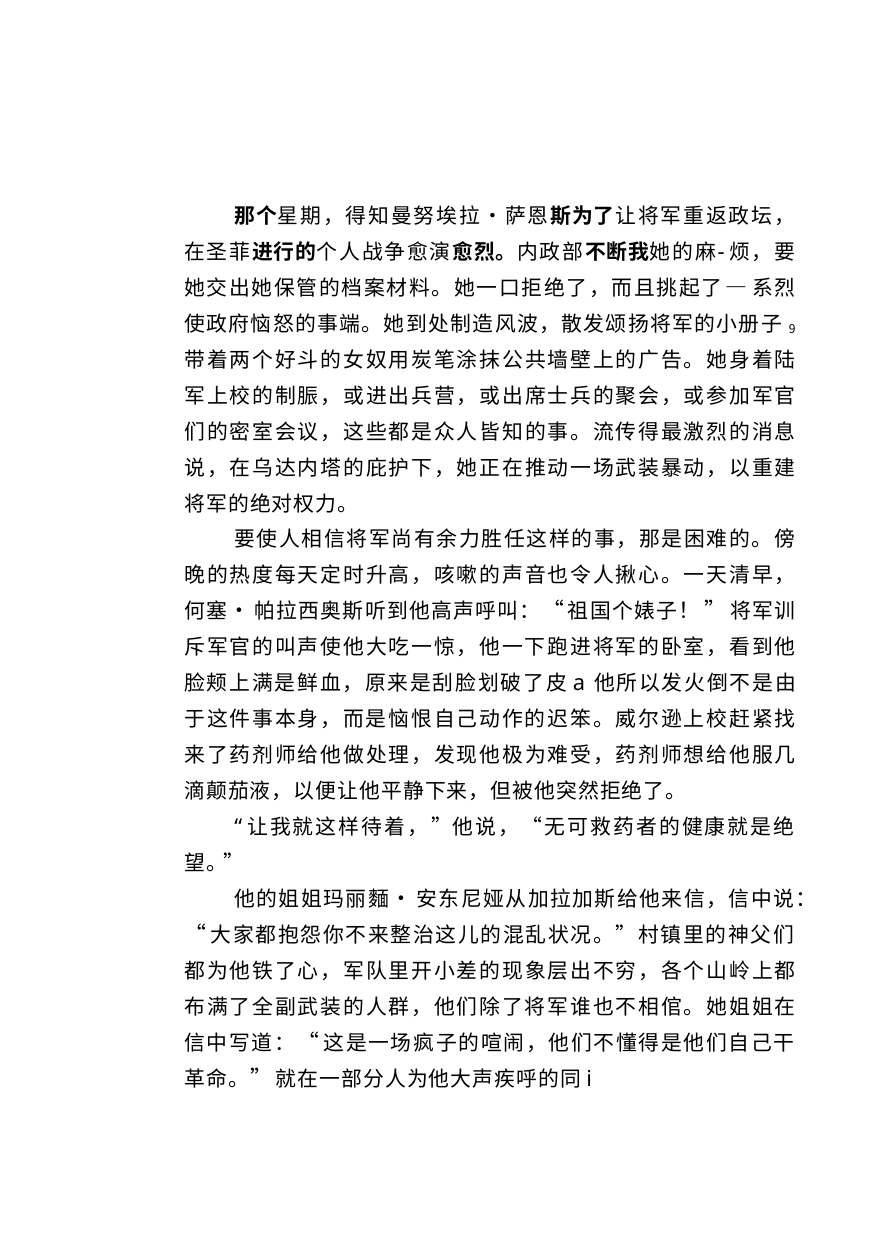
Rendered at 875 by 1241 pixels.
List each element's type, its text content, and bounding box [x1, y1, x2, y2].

text 那个星期，得知曼努埃拉•萨恩斯为了让将军重返政坛，在圣菲进行的个人战争愈演愈烈。内政部不断我她的麻-烦，要她交出她保管的档案材料。她一口拒绝了，而且挑起了—系烈使政府恼怒的事端。她到处制造风波，散发颂扬将军的小册子9带着两个好斗的女奴用炭笔涂抹公共墙壁上的广告。她身着陆军上校的制脤，或进出兵营，或出席士兵的聚会，或参加军官们的密室会议，这些都是众人皆知的事。流传得最激烈的消息说，在乌达内塔的庇护下，她正在推动一场武装暴动，以重建将军的绝对权力。 [184, 195, 795, 518]
text 要使人相信将军尚有余力胜任这样的事，那是困难的。傍晚的热度每天定时升高，咳嗽的声音也令人揪心。一天清早，何塞•帕拉西奥斯听到他高声呼叫：“祖国个婊子！”将军训斥军官的叫声使他大吃一惊，他一下跑进将军的卧室，看到他脸颊上满是鲜血，原来是刮脸划破了皮a他所以发火倒不是由于这件事本身，而是恼恨自己动作的迟笨。威尔逊上校赶紧找来了药剂师给他做处理，发现他极为难受，药剂师想给他服几滴颠茄液，以便让他平静下来，但被他突然拒绝了。 [184, 518, 795, 806]
text “让我就这样待着，”他说，“无可救药者的健康就是绝望。” [184, 806, 795, 877]
text 他的姐姐玛丽麵•安东尼娅从加拉加斯给他来信，信中说：“大家都抱怨你不来整治这儿的混乱状况。”村镇里的神父们都为他铁了心，军队里开小差的现象层出不穷，各个山岭上都布满了全副武装的人群，他们除了将军谁也不相倌。她姐姐在信中写道：“这是一场疯子的喧闹，他们不懂得是他们自己干革命。”就在一部分人为他大声疾呼的同i [184, 877, 795, 1093]
